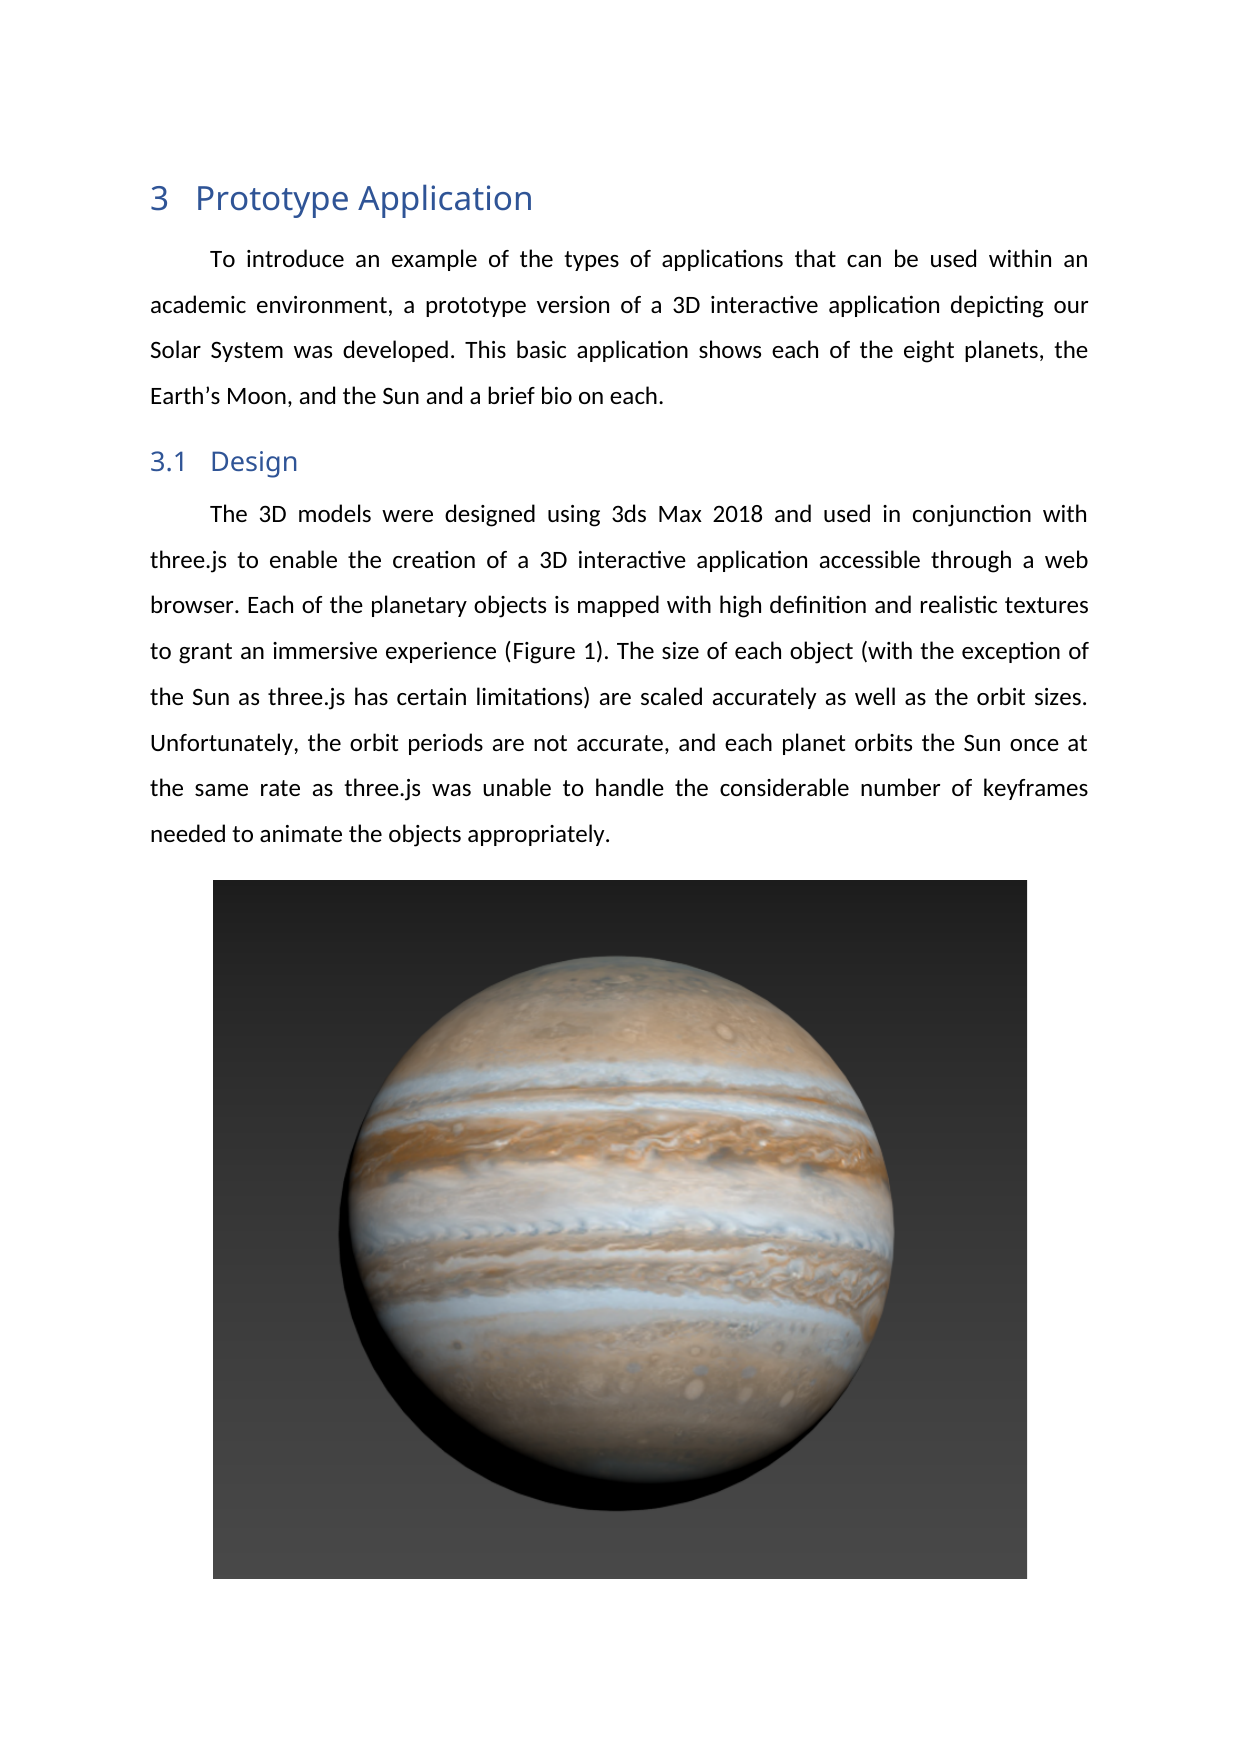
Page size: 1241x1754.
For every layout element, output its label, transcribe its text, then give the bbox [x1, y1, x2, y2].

text The 3D models were designed using 3ds Max 2018 and used in conjunction with three.js to enable the creation of a 3D interactive application accessible through a web browser. Each of the planetary objects is mapped with high definition and realistic textures to grant an immersive experience (Figure 1). The size of each object (with the exception of the Sun as three.js has certain limitations) are scaled accurately as well as the orbit sizes. Unfortunately, the orbit periods are not accurate, and each planet orbits the Sun once at the same rate as three.js was unable to handle the considerable number of keyframes needed to animate the objects appropriately. [150, 498, 1090, 849]
text To introduce an example of the types of applications that can be used within an academic environment, a prototype version of a 3D interactive application depicting our Solar System was developed. This basic application shows each of the eight planets, the Earth’s Moon, and the Sun and a brief bio on each. [150, 243, 1090, 411]
subtitle Prototype Application [150, 175, 1090, 220]
picture [213, 880, 1028, 1579]
subtitle Design [150, 443, 1090, 479]
